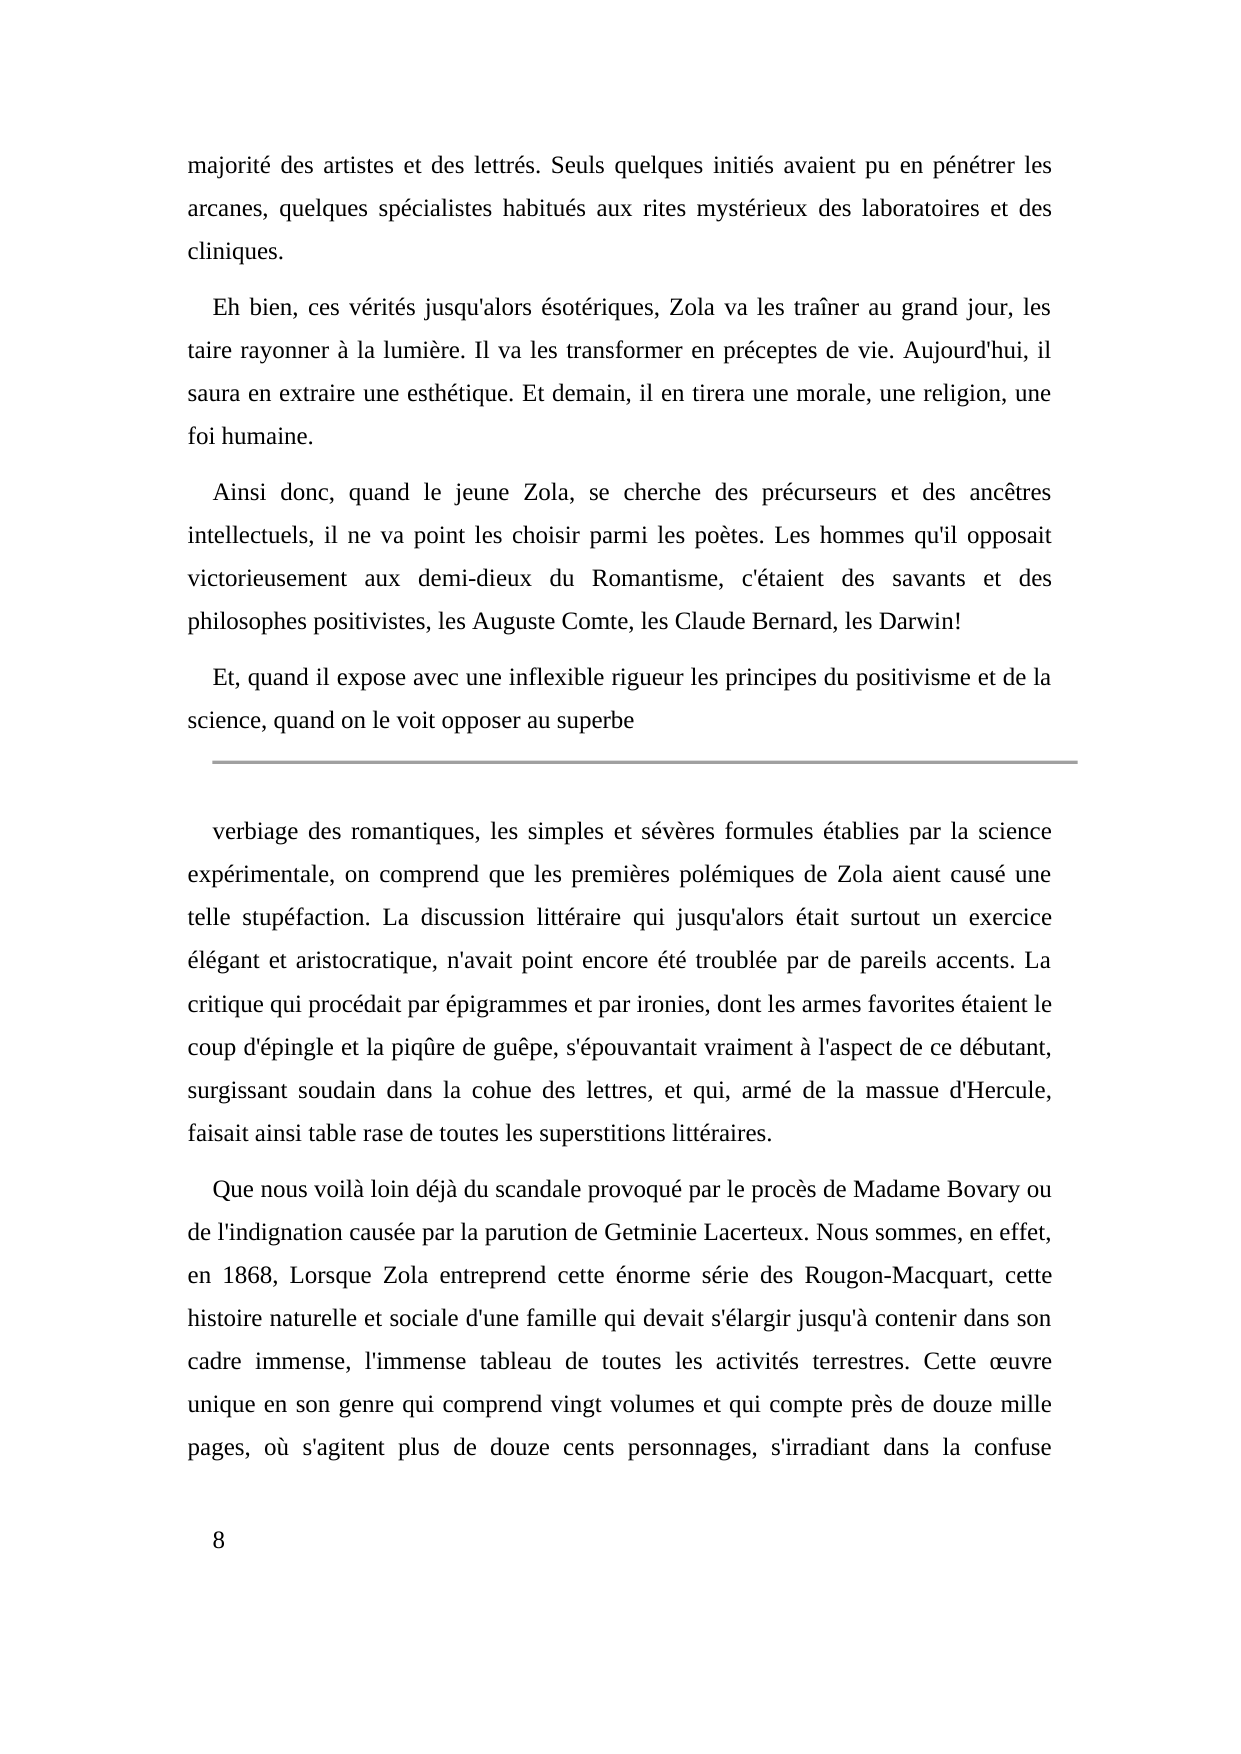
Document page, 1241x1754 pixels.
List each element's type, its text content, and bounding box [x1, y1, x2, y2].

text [187, 1174, 1053, 1461]
text Et, quand il expose avec une inflexible rigueur les principes du positivisme et de la science, quand on le voit opposer au superbe [187, 662, 1053, 734]
text verbiage des romantiques, les simples et sévères formules établies par la science expérimentale, on comprend que les premières polémiques de Zola aient causé une telle stupéfaction. La discussion littéraire qui jusqu'alors était surtout un exercice élégant et aristocratique, n'avait point encore été troublée par de pareils accents. La critique qui procédait par épigrammes et par ironies, dont les armes favorites étaient le coup d'épingle et la piqûre de guêpe, s'épouvantait vraiment à l'aspect de ce débutant, surgissant soudain dans la cohue des lettres, et qui, armé de la massue d'Hercule, faisait ainsi table rase de toutes les superstitions littéraires. [187, 816, 1053, 1147]
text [187, 150, 1053, 265]
text Ainsi donc, quand le jeune Zola, se cherche des précurseurs et des ancêtres intellectuels, il ne va point les choisir parmi les poètes. Les hommes qu'il opposait victorieusement aux demi-dieux du Romantisme, c'étaient des savants et des philosophes positivistes, les Auguste Comte, les Claude Bernard, les Darwin! [187, 477, 1053, 635]
text Eh bien, ces vérités jusqu'alors ésotériques, Zola va les traîner au grand jour, les taire rayonner à la lumière. Il va les transformer en préceptes de vie. Aujourd'hui, il saura en extraire une esthétique. Et demain, il en tirera une morale, une religion, une foi humaine. [187, 292, 1053, 450]
